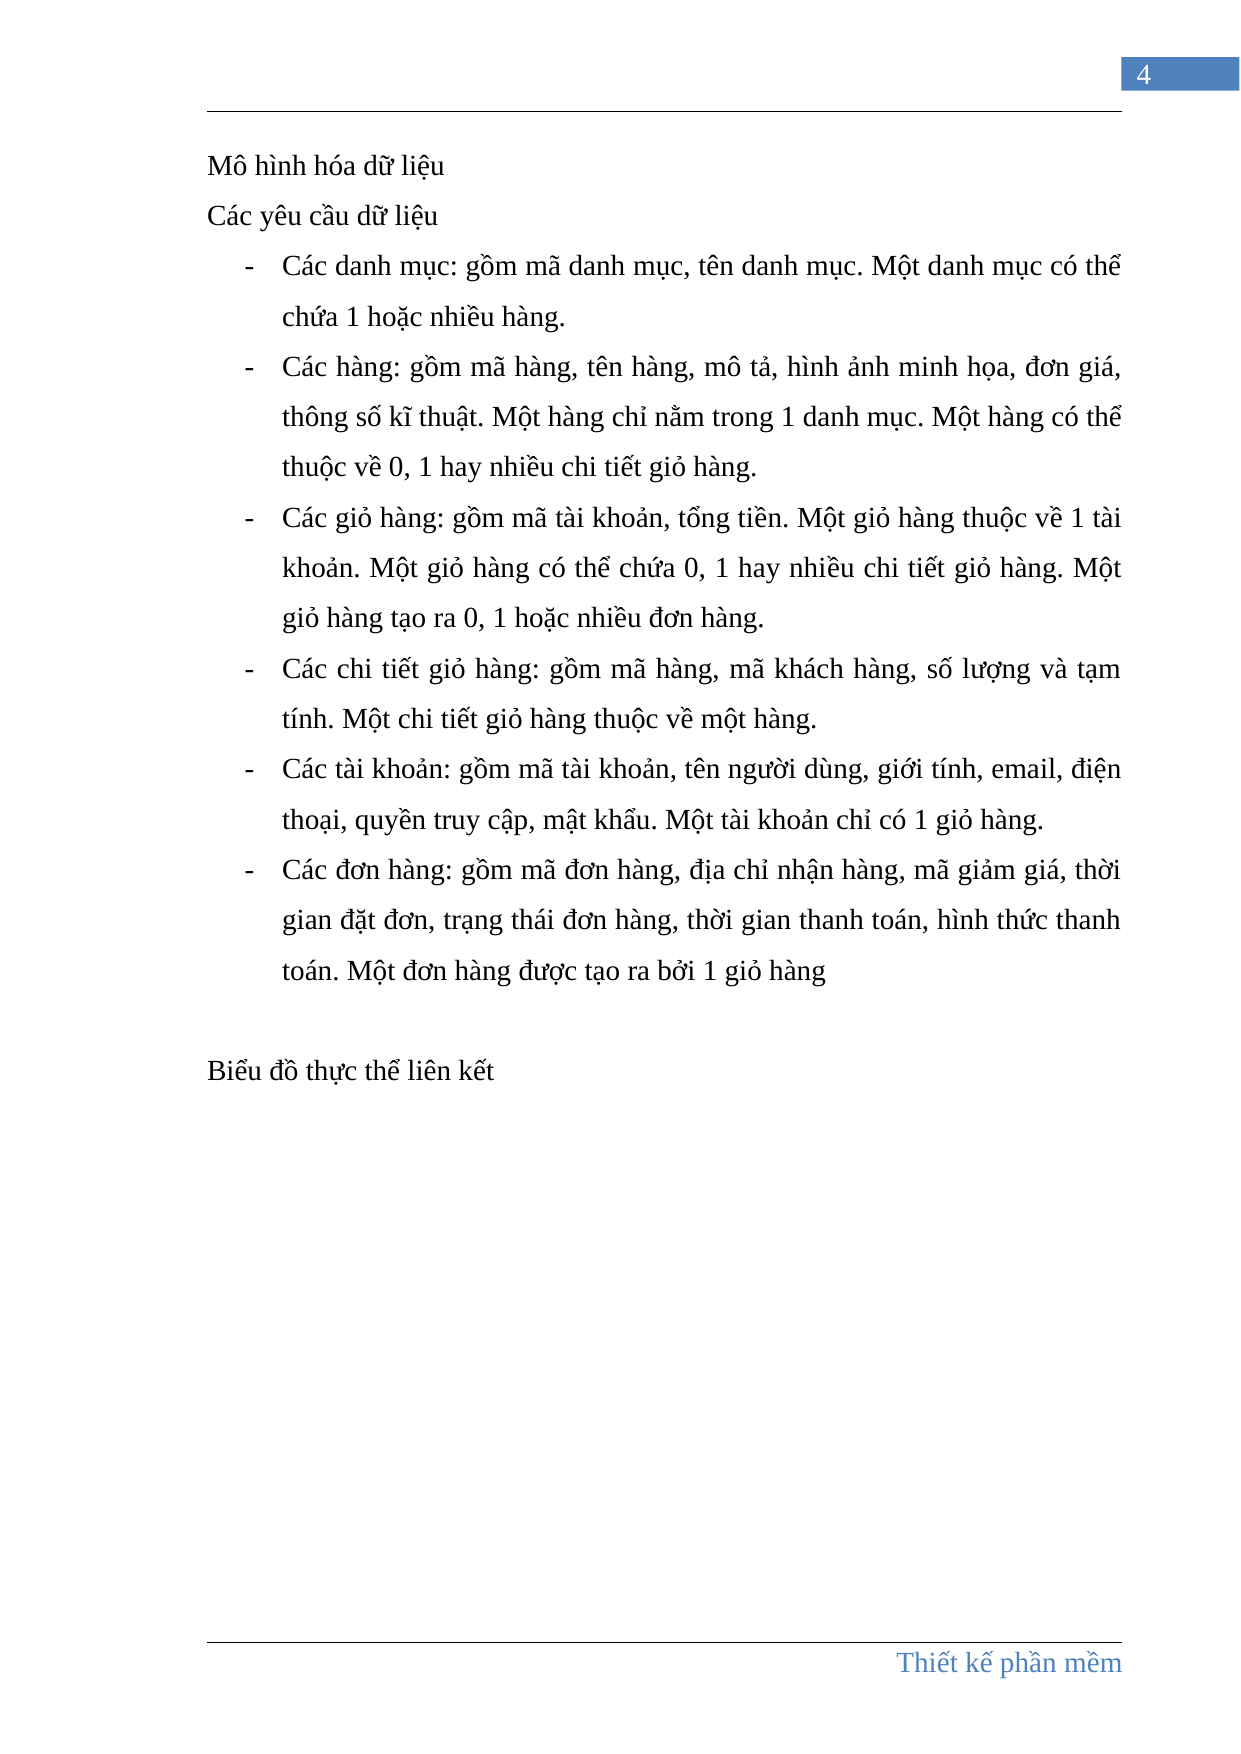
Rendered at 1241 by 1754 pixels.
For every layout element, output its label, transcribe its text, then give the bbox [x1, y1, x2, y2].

list Các giỏ hàng: gồm mã tài khoản, tổng tiền. Một giỏ hàng thuộc về 1 tài khoản. Một giỏ hàng có thể chứa 0, 1 hay nhiều chi tiết giỏ hàng. Một giỏ hàng tạo ra 0, 1 hoặc nhiều đơn hàng. [244, 500, 1122, 634]
list Các đơn hàng: gồm mã đơn hàng, địa chỉ nhận hàng, mã giảm giá, thời gian đặt đơn, trạng thái đơn hàng, thời gian thanh toán, hình thức thanh toán. Một đơn hàng được tạo ra bởi 1 giỏ hàng [244, 852, 1122, 986]
list Các chi tiết giỏ hàng: gồm mã hàng, mã khách hàng, số lượng và tạm tính. Một chi tiết giỏ hàng thuộc về một hàng. [244, 651, 1122, 735]
list Các tài khoản: gồm mã tài khoản, tên người dùng, giới tính, email, điện thoại, quyền truy cập, mật khẩu. Một tài khoản chỉ có 1 giỏ hàng. [244, 751, 1122, 835]
list Các danh mục: gồm mã danh mục, tên danh mục. Một danh mục có thể chứa 1 hoặc nhiều hàng. [244, 248, 1122, 332]
text Biểu đồ thực thể liên kết [207, 1053, 1122, 1087]
text Mô hình hóa dữ liệu [207, 148, 1122, 181]
list Các hàng: gồm mã hàng, tên hàng, mô tả, hình ảnh minh họa, đơn giá, thông số kĩ thuật. Một hàng chỉ nằm trong 1 danh mục. Một hàng có thể thuộc về 0, 1 hay nhiều chi tiết giỏ hàng. [244, 349, 1122, 483]
text Các yêu cầu dữ liệu [207, 198, 1122, 232]
